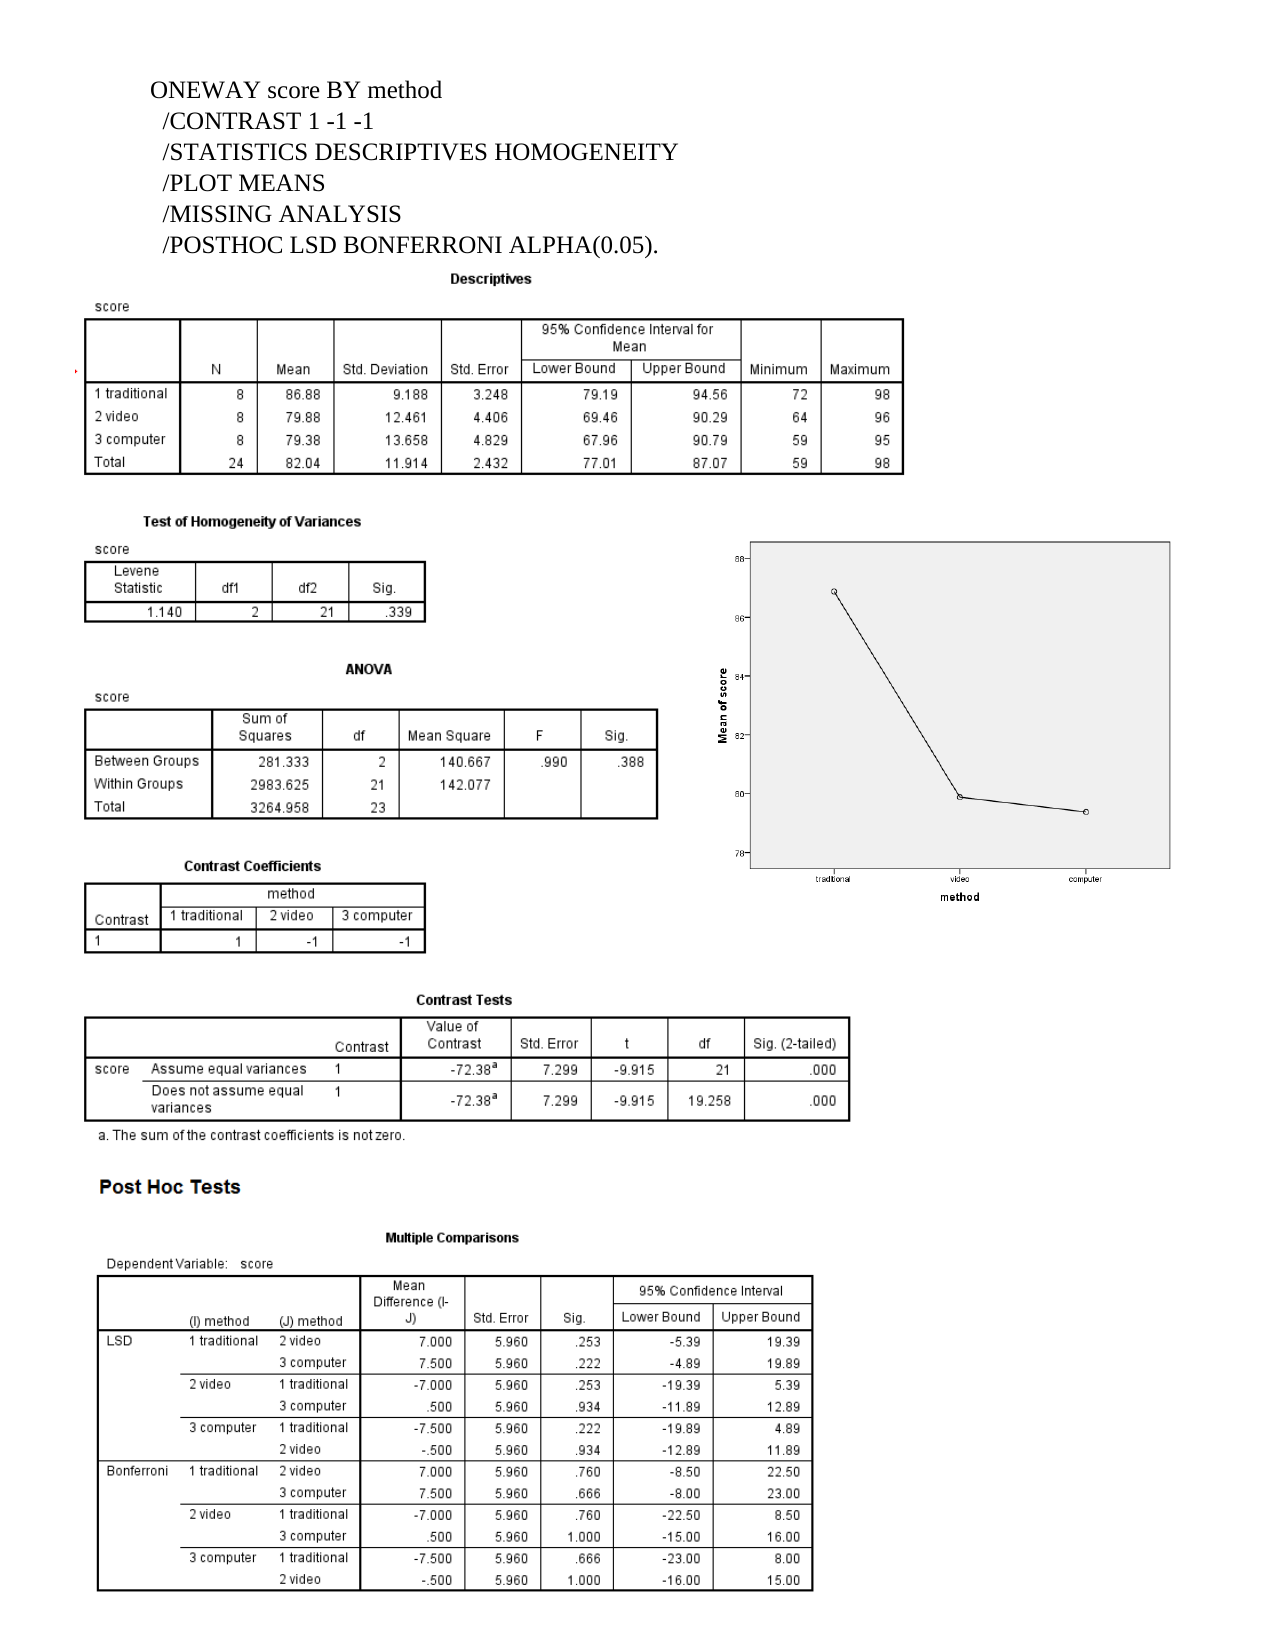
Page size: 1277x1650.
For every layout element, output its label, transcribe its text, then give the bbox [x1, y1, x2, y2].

picture [75, 261, 1175, 1147]
text /PLOT MEANS [150, 168, 1202, 197]
text /MISSING ANALYSIS [150, 199, 1202, 228]
picture [86, 1172, 820, 1598]
text ONEWAY score BY method [150, 75, 1202, 104]
text /CONTRAST 1 -1 -1 [150, 106, 1202, 135]
text /STATISTICS DESCRIPTIVES HOMOGENEITY [150, 137, 1202, 166]
text /POSTHOC LSD BONFERRONI ALPHA(0.05). [150, 230, 1202, 259]
